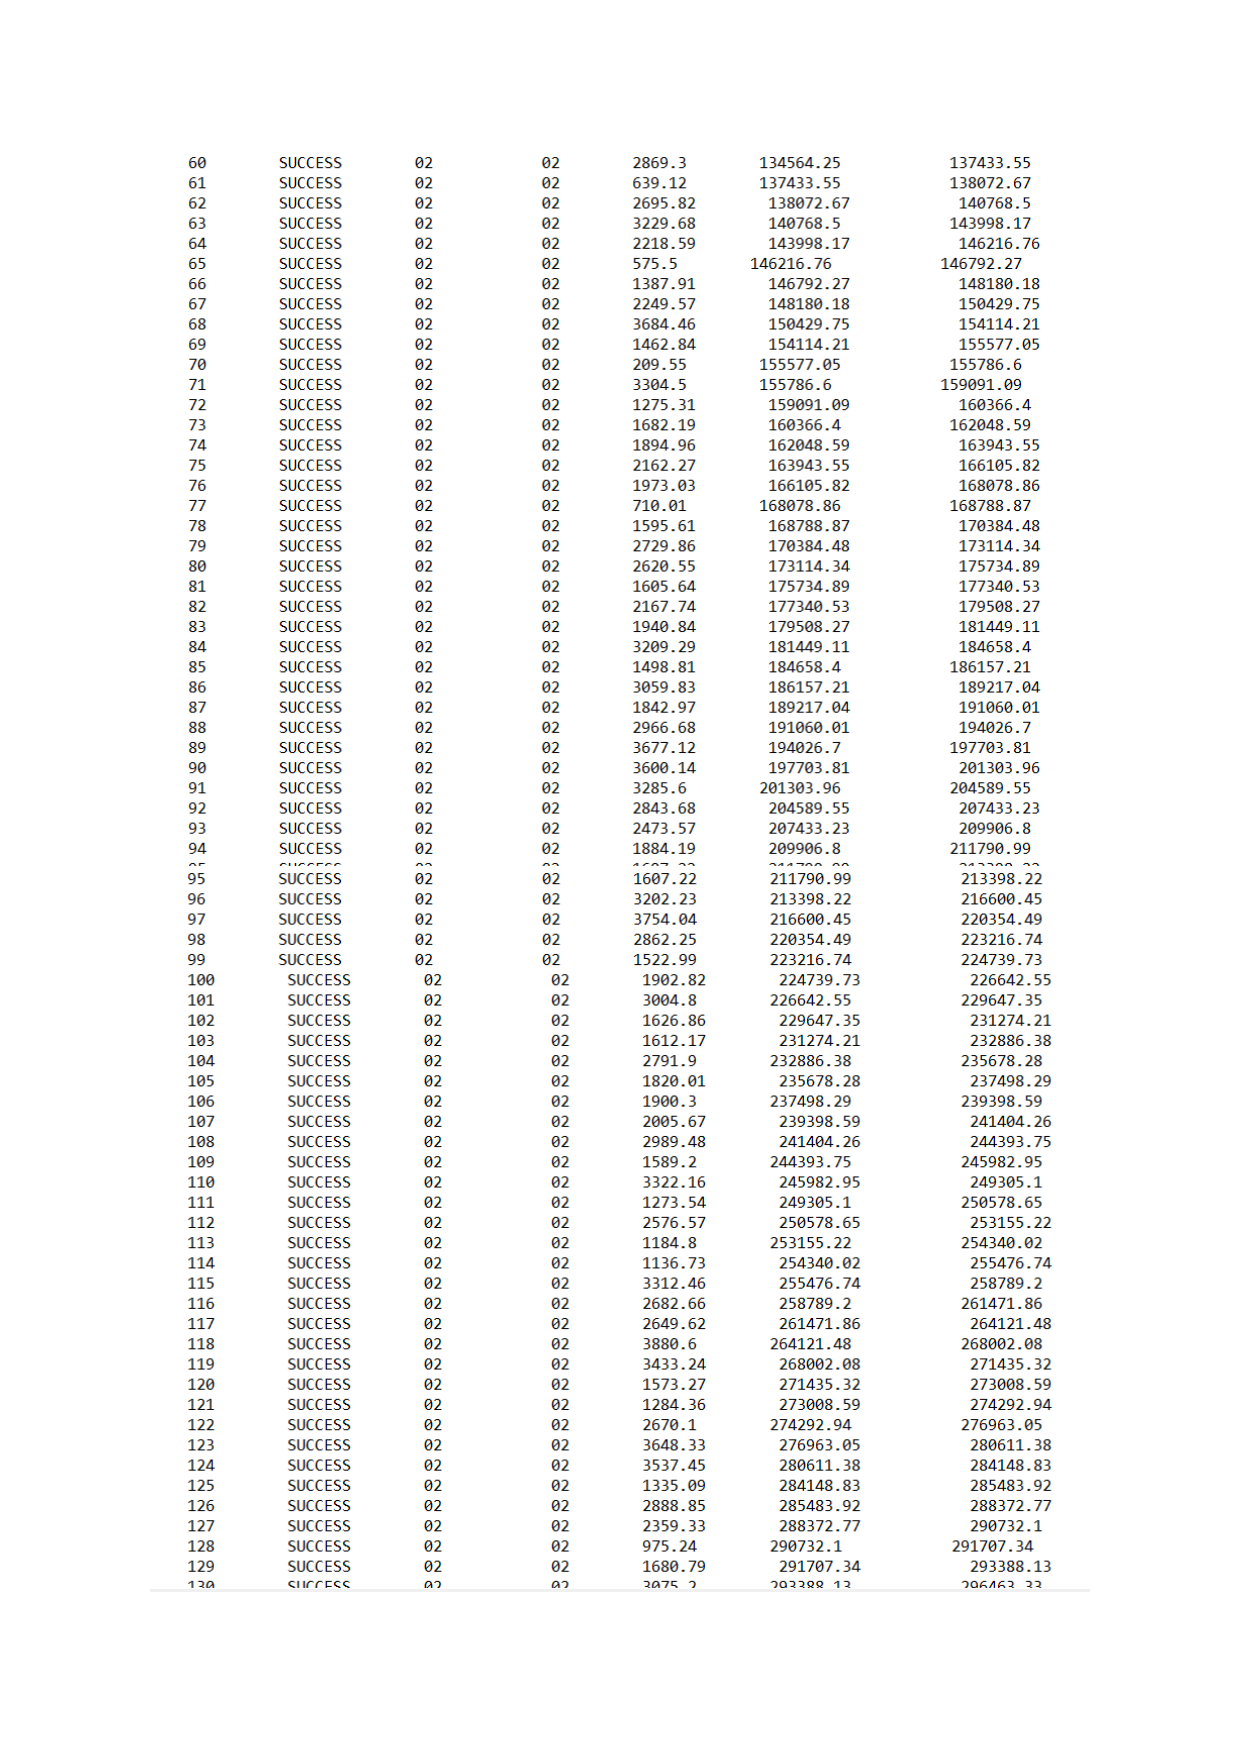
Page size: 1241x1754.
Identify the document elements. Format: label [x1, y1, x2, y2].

picture [150, 150, 1163, 1592]
